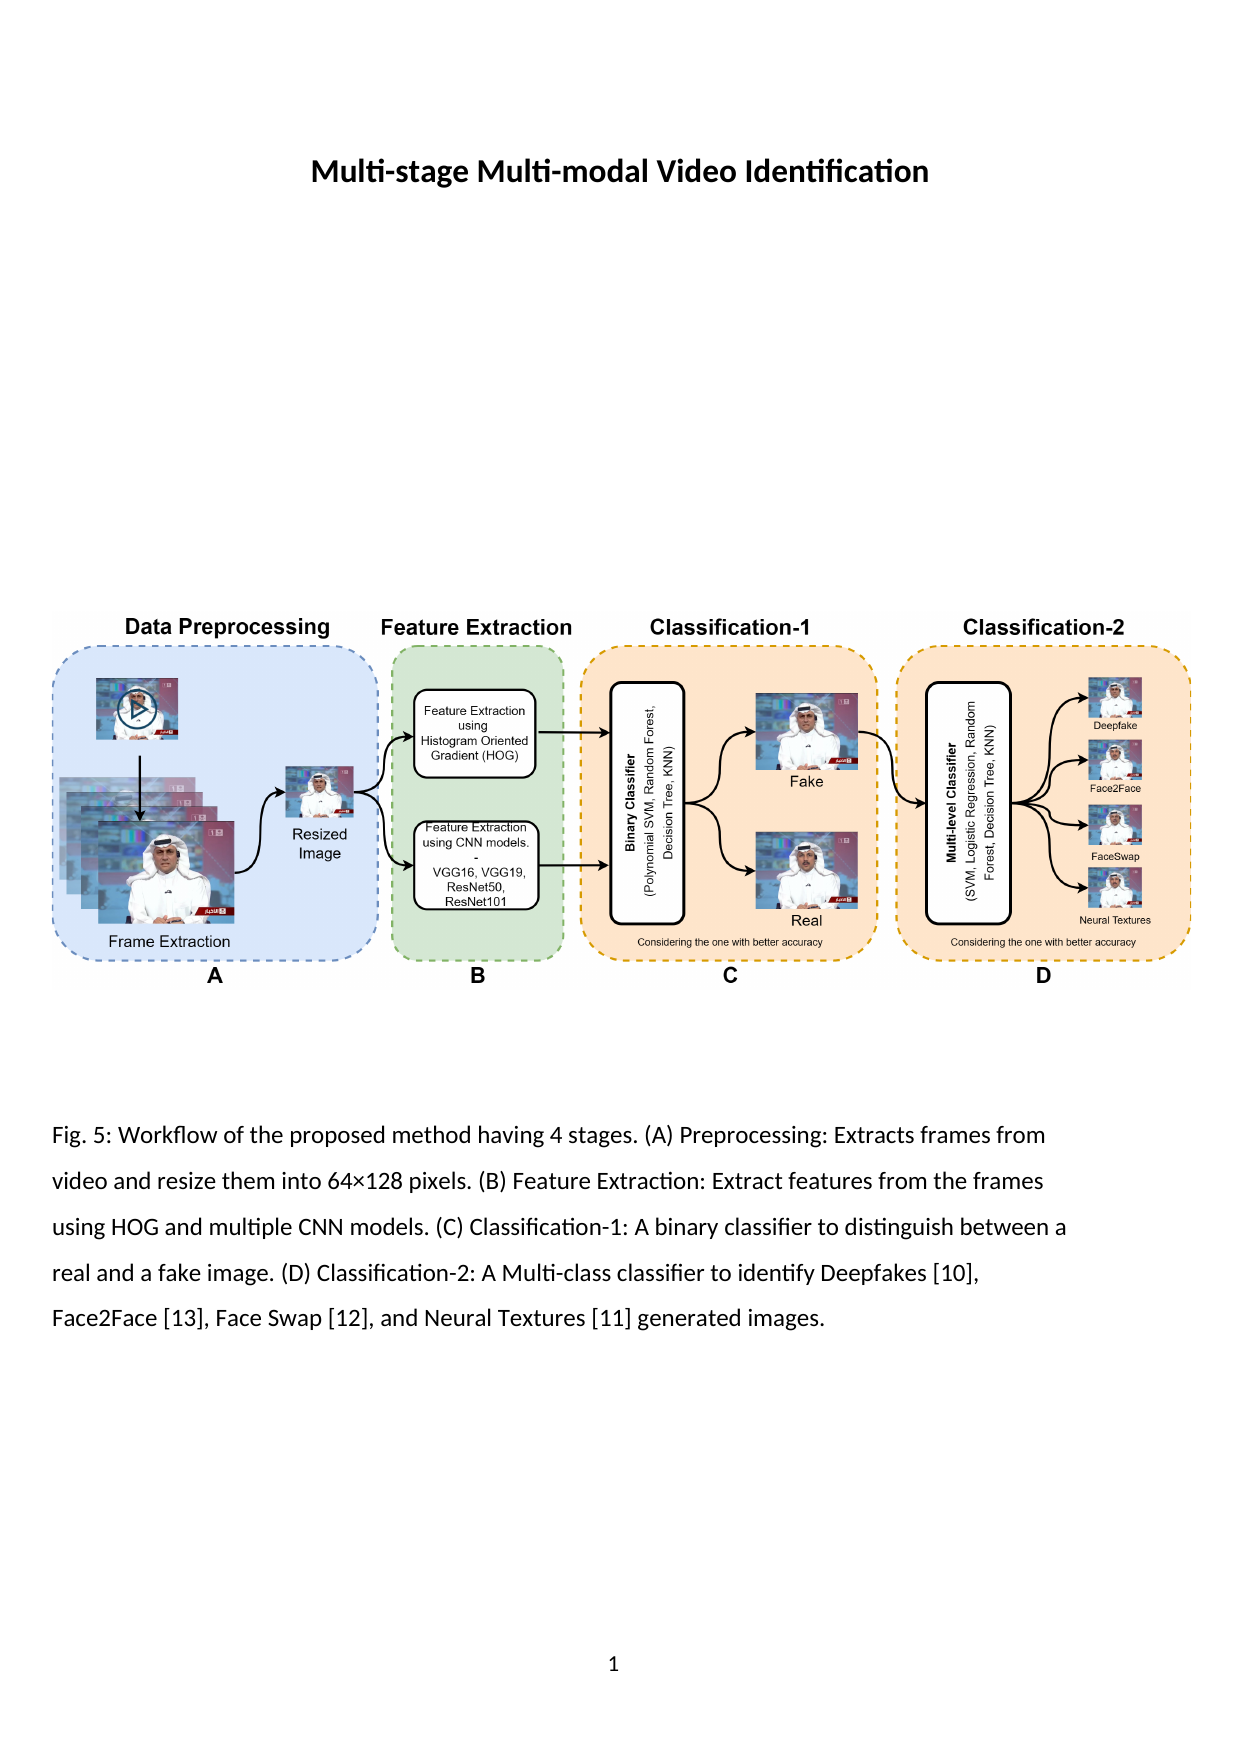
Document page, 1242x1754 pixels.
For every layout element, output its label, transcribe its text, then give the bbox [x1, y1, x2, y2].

subtitle Multi-stage Multi-modal Video Identification [167, 150, 1073, 191]
subtitle Fig. 5: Workflow of the proposed method having 4 stages. (A) Preprocessing: Extracts frames from video and resize them into 64×128 pixels. (B) Feature Extraction: Extract features from the frames using HOG and multiple CNN models. (C) Classification-1: A binary classifier to distinguish between a real and a fake image. (D) Classification-2: A Multi-class classifier to identify Deepfakes [10], Face2Face [13], Face Swap [12], and Neural Textures [11] generated images. [52, 1120, 1073, 1333]
